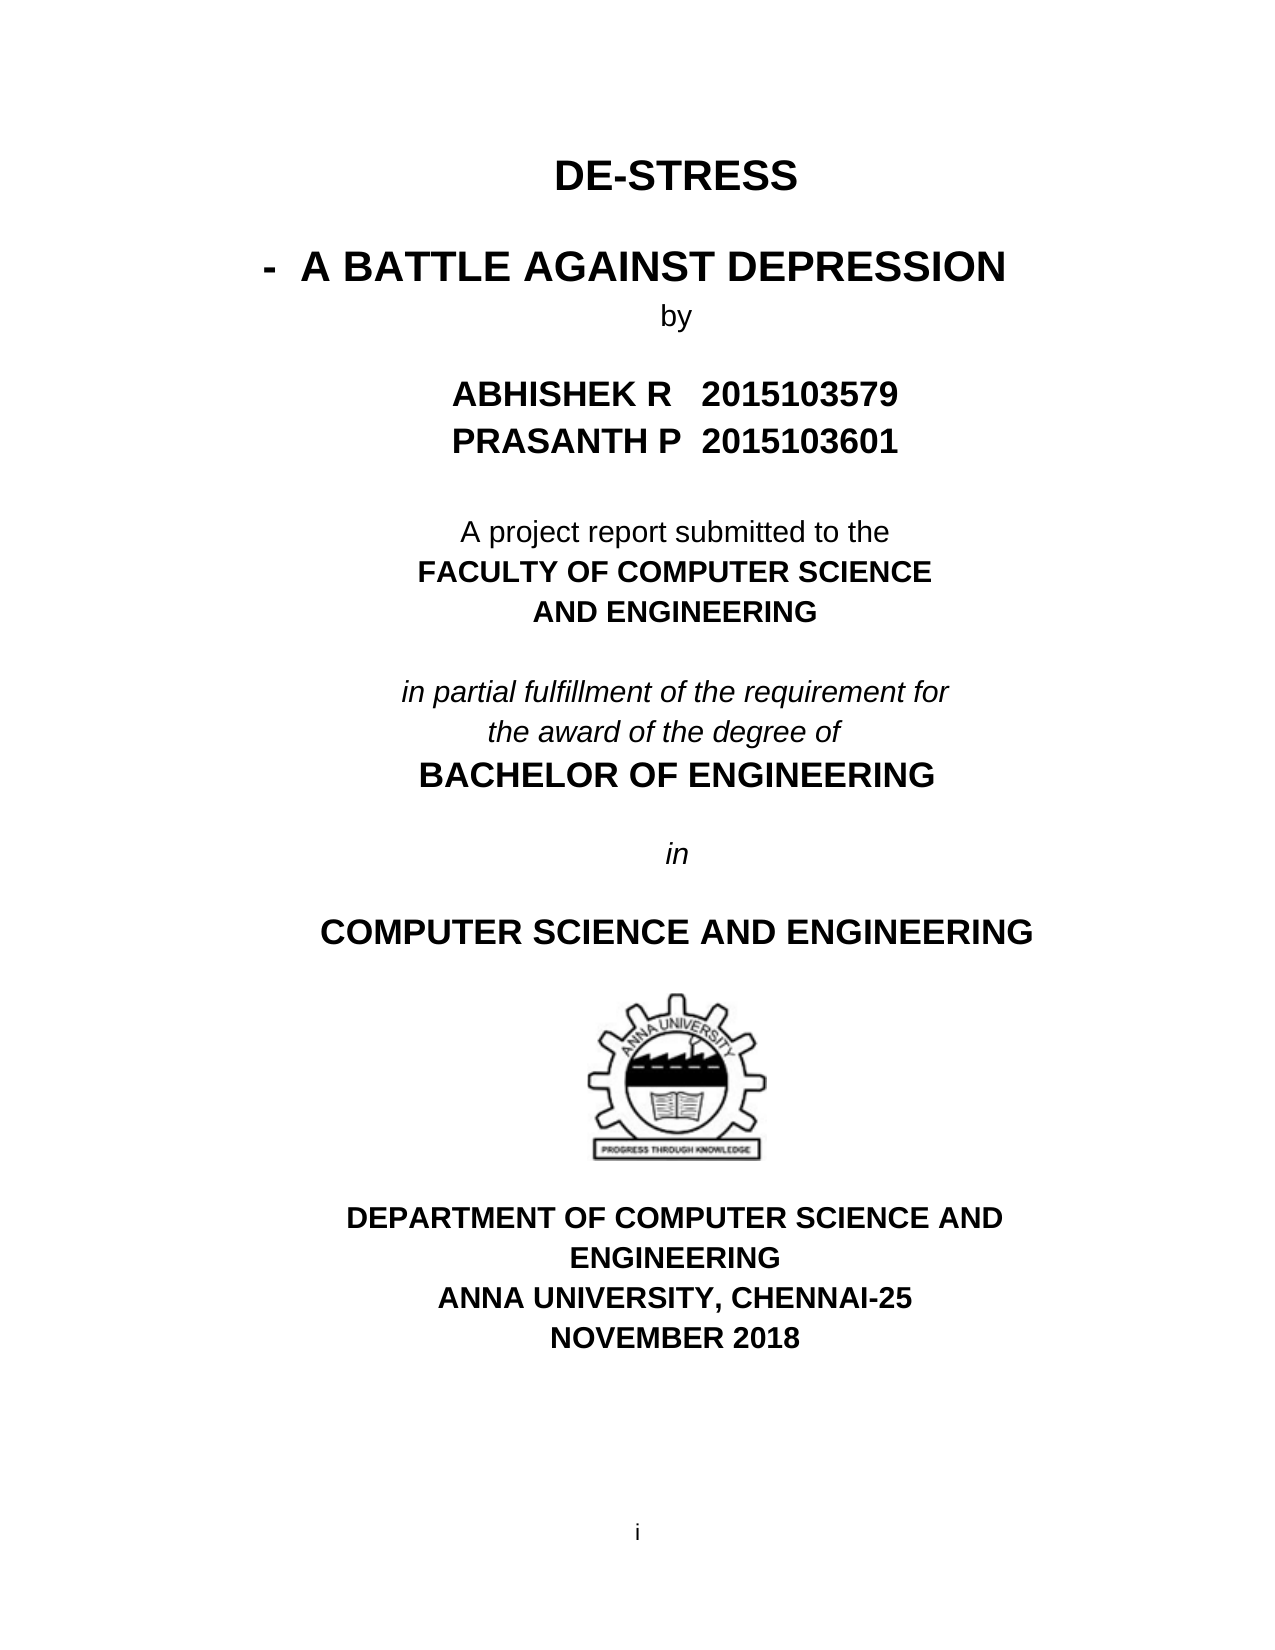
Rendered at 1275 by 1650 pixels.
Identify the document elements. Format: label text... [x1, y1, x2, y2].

picture [587, 993, 767, 1161]
text PRASANTH P 2015103601 [225, 420, 1125, 461]
text NOVEMBER 2018 [225, 1320, 1125, 1355]
text the award of the degree of [225, 714, 1125, 749]
text by [225, 298, 1127, 333]
text DE-STRESS [225, 150, 1127, 199]
text FACULTY OF COMPUTER SCIENCE [225, 554, 1125, 589]
text in [227, 836, 1127, 871]
text DEPARTMENT OF COMPUTER SCIENCE AND [225, 1200, 1125, 1235]
text in partial fulfillment of the requirement for [225, 674, 1125, 709]
list A BATTLE AGAINST DEPRESSION [262, 242, 1127, 291]
text COMPUTER SCIENCE AND ENGINEERING [227, 911, 1127, 952]
text A project report submitted to the [225, 514, 1125, 549]
text ABHISHEK R 2015103579 [225, 373, 1125, 414]
text ENGINEERING [225, 1240, 1125, 1275]
text ANNA UNIVERSITY, CHENNAI-25 [225, 1280, 1125, 1315]
text AND ENGINEERING [225, 594, 1125, 629]
text BACHELOR OF ENGINEERING [227, 754, 1127, 794]
